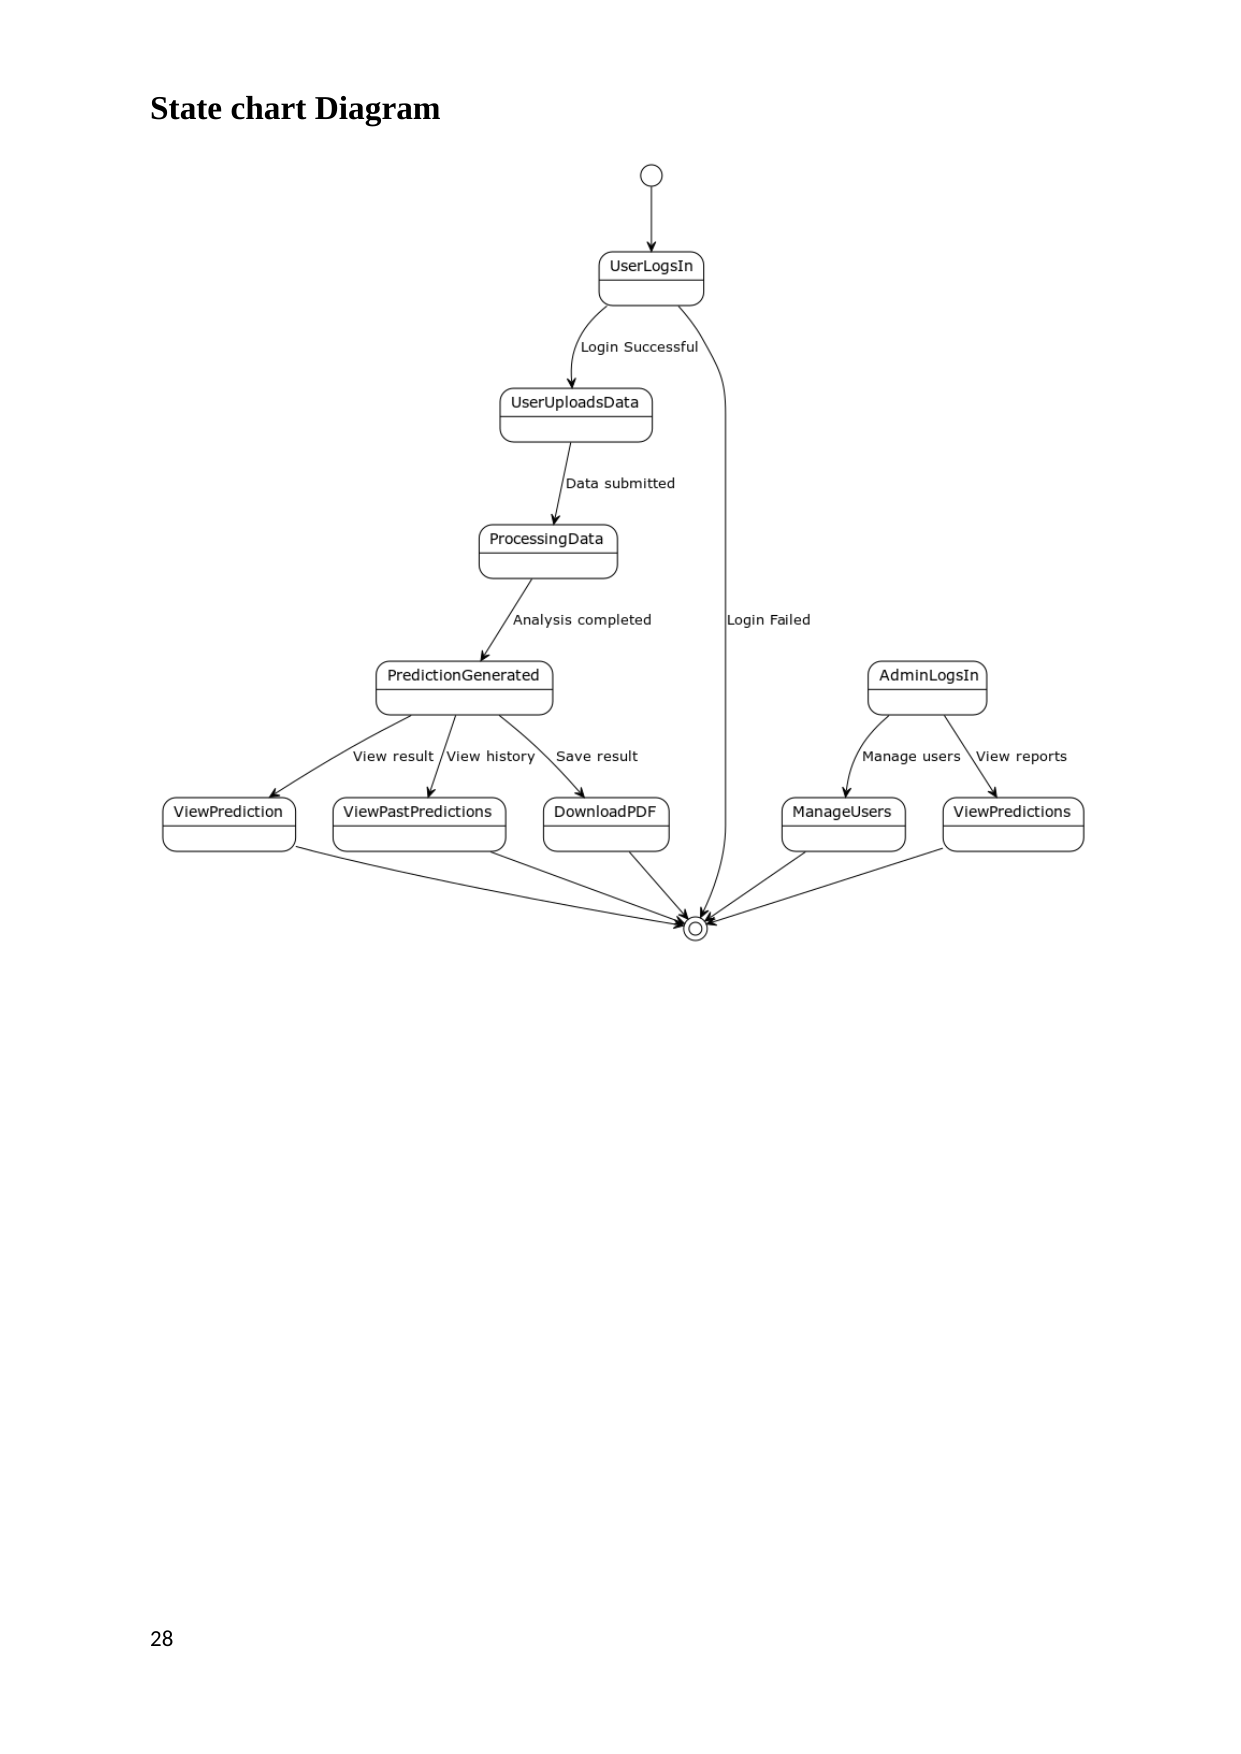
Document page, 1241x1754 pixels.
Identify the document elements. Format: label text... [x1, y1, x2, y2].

text State chart Diagram [150, 89, 1090, 127]
picture [150, 153, 1091, 947]
